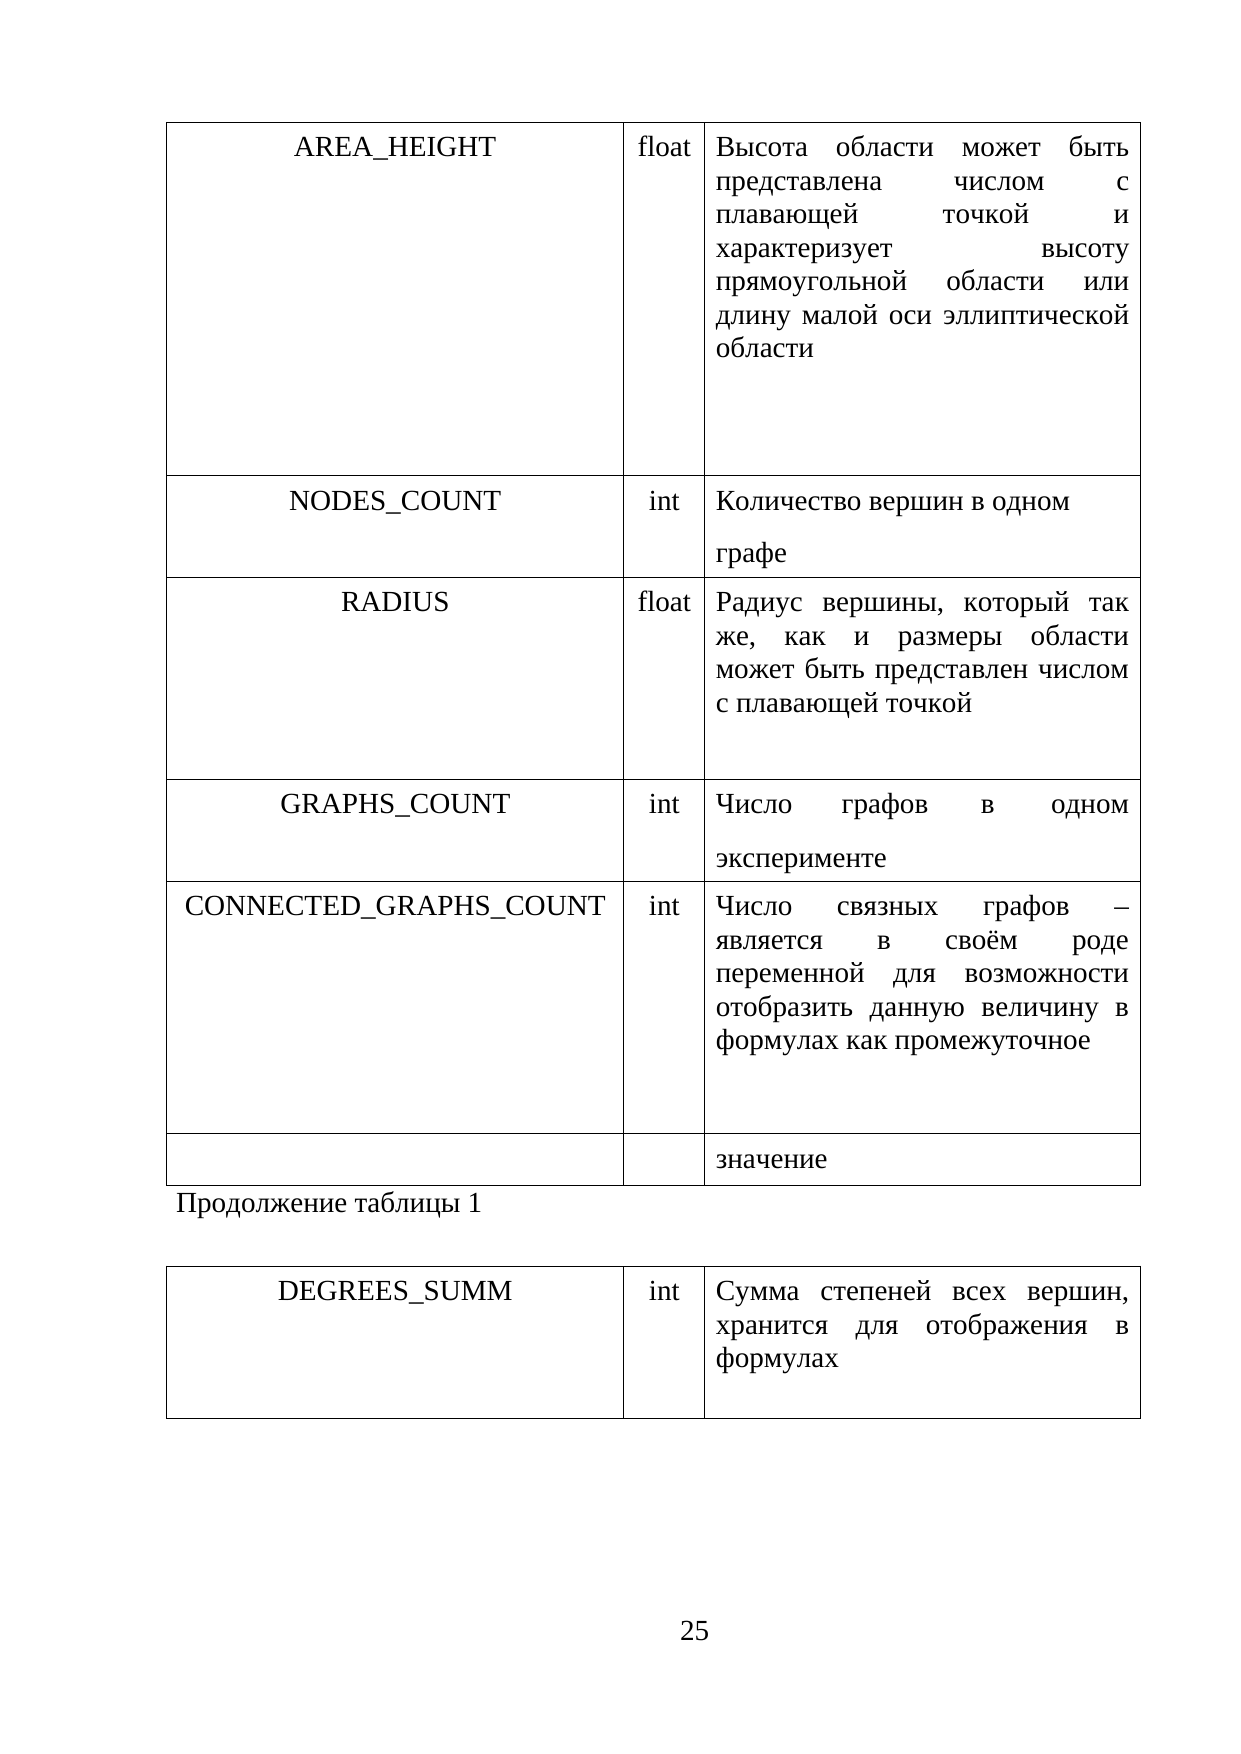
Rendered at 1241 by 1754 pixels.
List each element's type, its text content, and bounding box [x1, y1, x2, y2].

table_cell Число графов в одном эксперименте [705, 780, 1140, 881]
table_cell GRAPHS_COUNT [167, 780, 623, 881]
table_cell float [624, 578, 704, 779]
table_cell Высота области может быть представлена числом с плавающей точкой и характеризует высоту прямоугольной области или длину малой оси эллиптической области [705, 123, 1140, 475]
table_cell Количество вершин в одном графе [705, 476, 1140, 577]
table_cell float [624, 123, 704, 475]
table_header DEGREES_SUMM [167, 1267, 623, 1417]
text Продолжение таблицы 1 [176, 1186, 1233, 1219]
table_cell AREA_HEIGHT [167, 123, 623, 475]
table_cell [624, 1134, 704, 1184]
table_cell Радиус вершины, который так же, как и размеры области может быть представлен числом с плавающей точкой [705, 578, 1140, 779]
table_header Сумма степеней всех вершин, хранится для отображения в формулах [705, 1267, 1140, 1417]
table_cell NODES_COUNT [167, 476, 623, 577]
table_cell int [624, 780, 704, 881]
table_cell int [624, 882, 704, 1133]
table_cell CONNECTED_GRAPHS_COUNT [167, 882, 623, 1133]
table_cell [167, 1134, 623, 1184]
table_cell значение [705, 1134, 1140, 1184]
table_cell RADIUS [167, 578, 623, 779]
table_header int [624, 1267, 704, 1417]
table_cell Число связных графов – является в своём роде переменной для возможности отобразить данную величину в формулах как промежуточное [705, 882, 1140, 1133]
table_cell int [624, 476, 704, 577]
